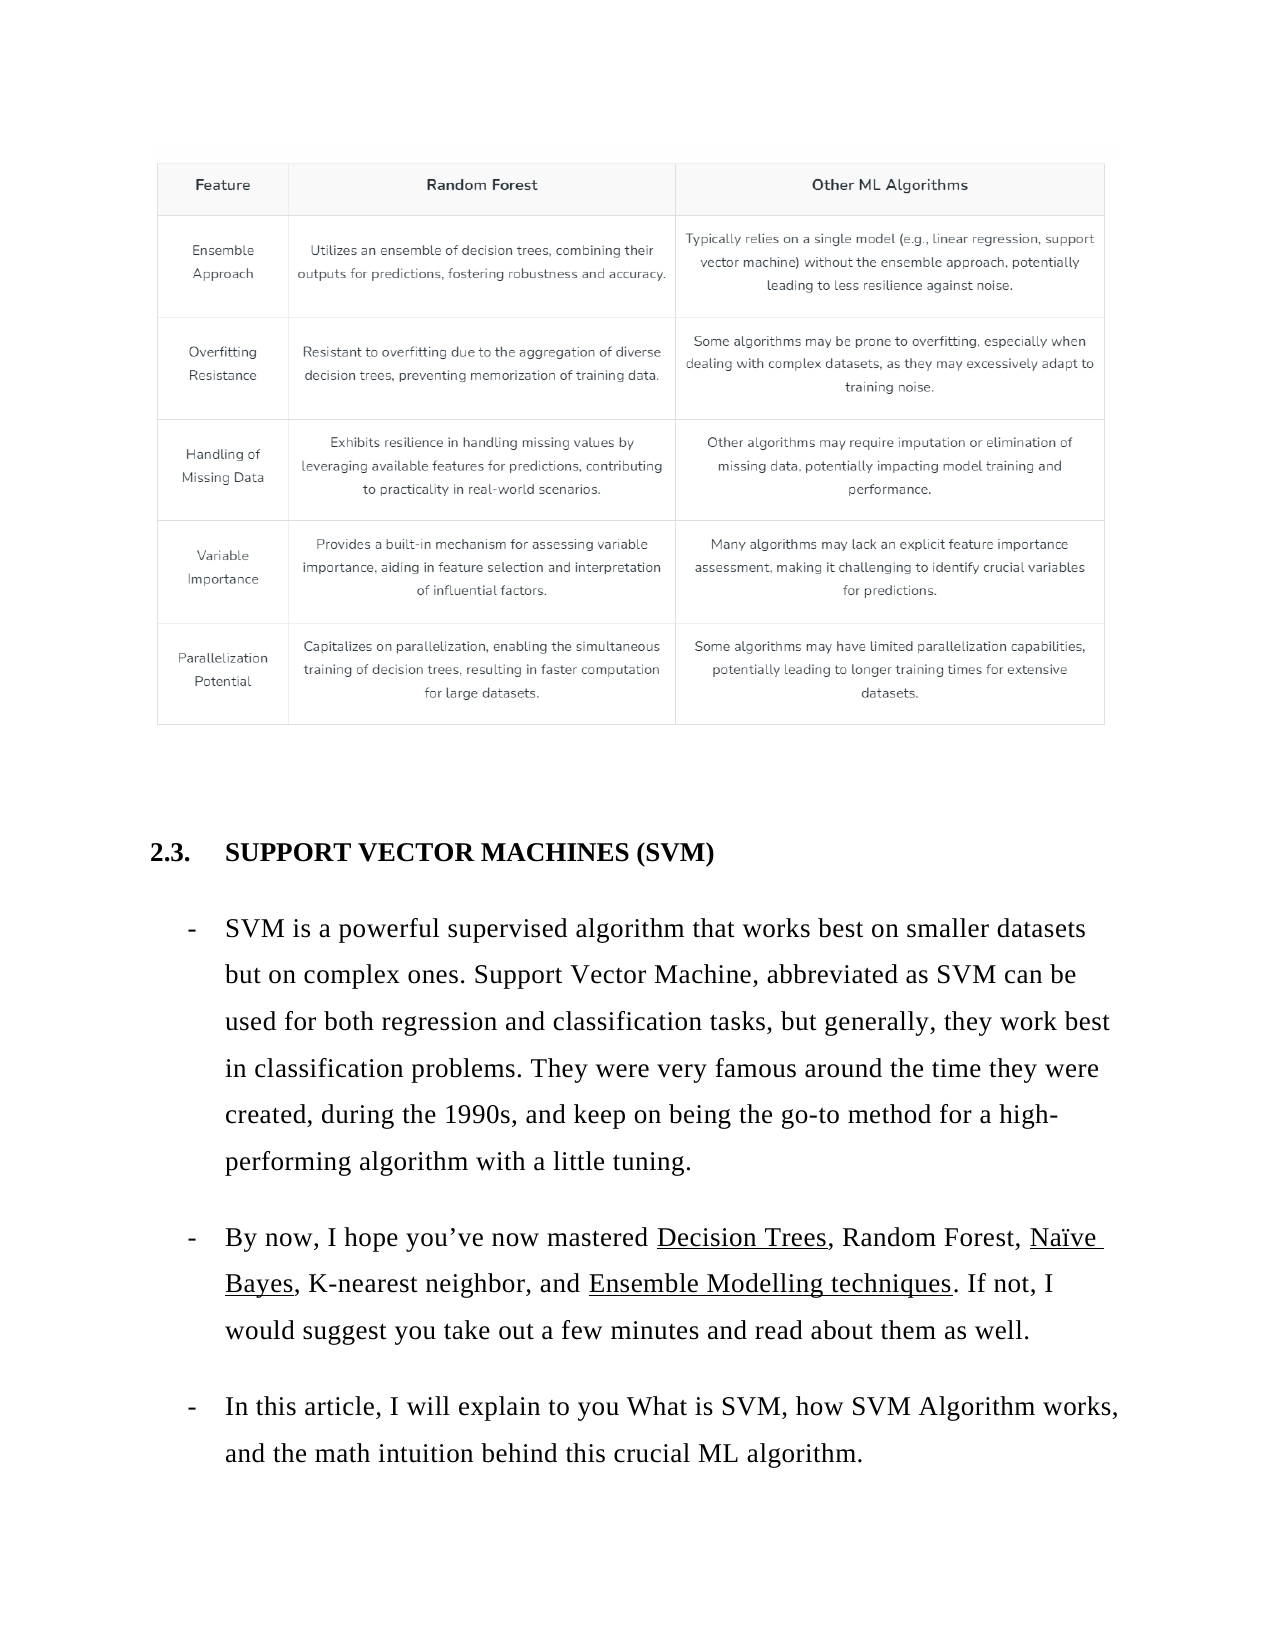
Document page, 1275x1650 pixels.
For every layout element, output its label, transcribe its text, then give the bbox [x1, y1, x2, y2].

list In this article, I will explain to you What is SVM, how SVM Algorithm works, and the math intuition behind this crucial ML algorithm. [187, 1390, 1125, 1468]
text 2.3. SUPPORT VECTOR MACHINES (SVM) [225, 836, 1125, 867]
list SVM is a powerful supervised algorithm that works best on smaller datasets but on complex ones. Support Vector Machine, abbreviated as SVM can be used for both regression and classification tasks, but generally, they work best in classification problems. They were very famous around the time they were created, during the 1990s, and keep on being the go-to method for a high-performing algorithm with a little tuning. [187, 912, 1125, 1176]
picture [150, 150, 1125, 742]
list By now, I hope you’ve now mastered Decision Trees, Random Forest, Naïve Bayes, K-nearest neighbor, and Ensemble Modelling techniques. If not, I would suggest you take out a few minutes and read about them as well. [187, 1221, 1125, 1345]
